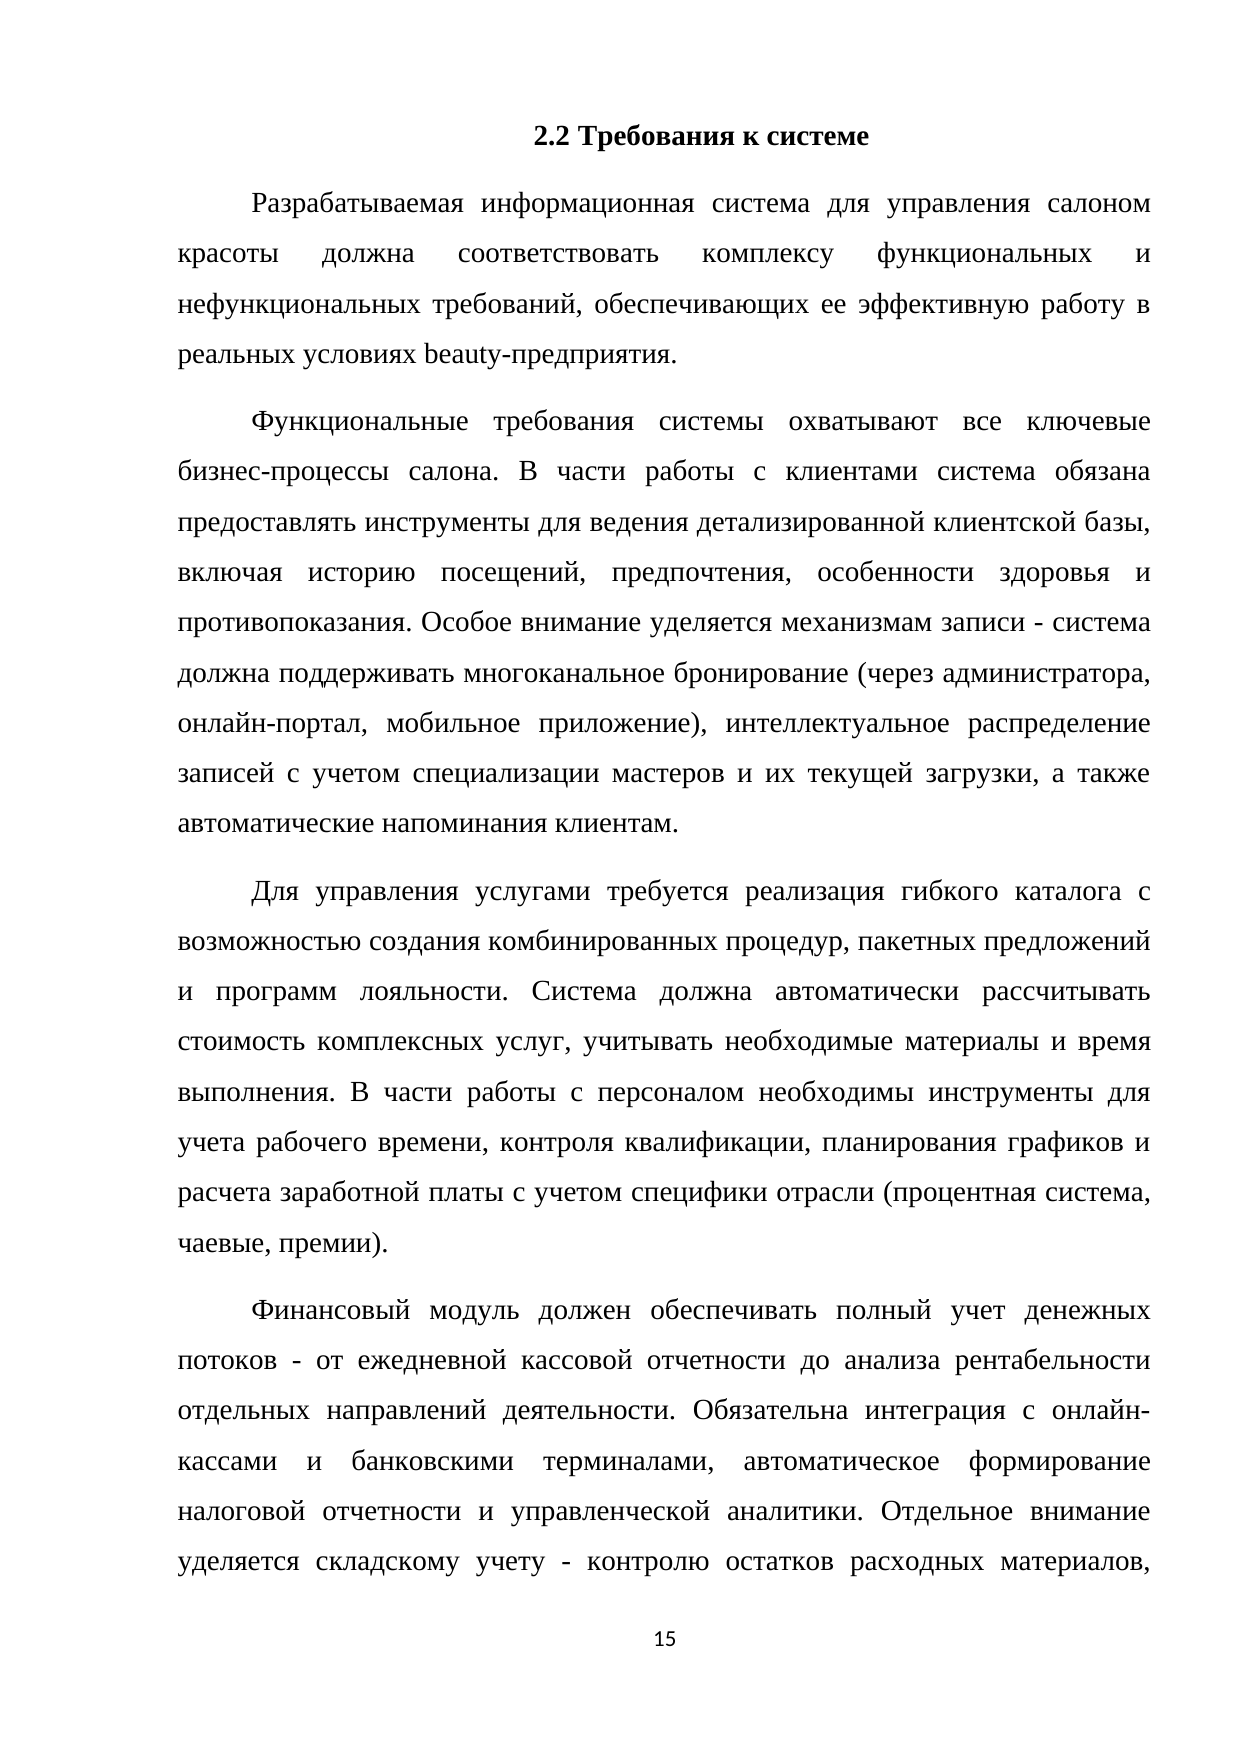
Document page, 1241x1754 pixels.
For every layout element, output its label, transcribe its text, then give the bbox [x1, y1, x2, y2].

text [177, 1292, 1152, 1577]
text Разрабатываемая информационная система для управления салоном красоты должна соответствовать комплексу функциональных и нефункциональных требований, обеспечивающих ее эффективную работу в реальных условиях beauty-предприятия. [177, 185, 1152, 370]
text Для управления услугами требуется реализация гибкого каталога с возможностью создания комбинированных процедур, пакетных предложений и программ лояльности. Система должна автоматически рассчитывать стоимость комплексных услуг, учитывать необходимые материалы и время выполнения. В части работы с персоналом необходимы инструменты для учета рабочего времени, контроля квалификации, планирования графиков и расчета заработной платы с учетом специфики отрасли (процентная система, чаевые, премии). [177, 873, 1152, 1258]
text Функциональные требования системы охватывают все ключевые бизнес-процессы салона. В части работы с клиентами система обязана предоставлять инструменты для ведения детализированной клиентской базы, включая историю посещений, предпочтения, особенности здоровья и противопоказания. Особое внимание уделяется механизмам записи - система должна поддерживать многоканальное бронирование (через администратора, онлайн-портал, мобильное приложение), интеллектуальное распределение записей с учетом специализации мастеров и их текущей загрузки, а также автоматические напоминания клиентам. [177, 403, 1152, 839]
subtitle Требования к системе [251, 118, 1152, 152]
